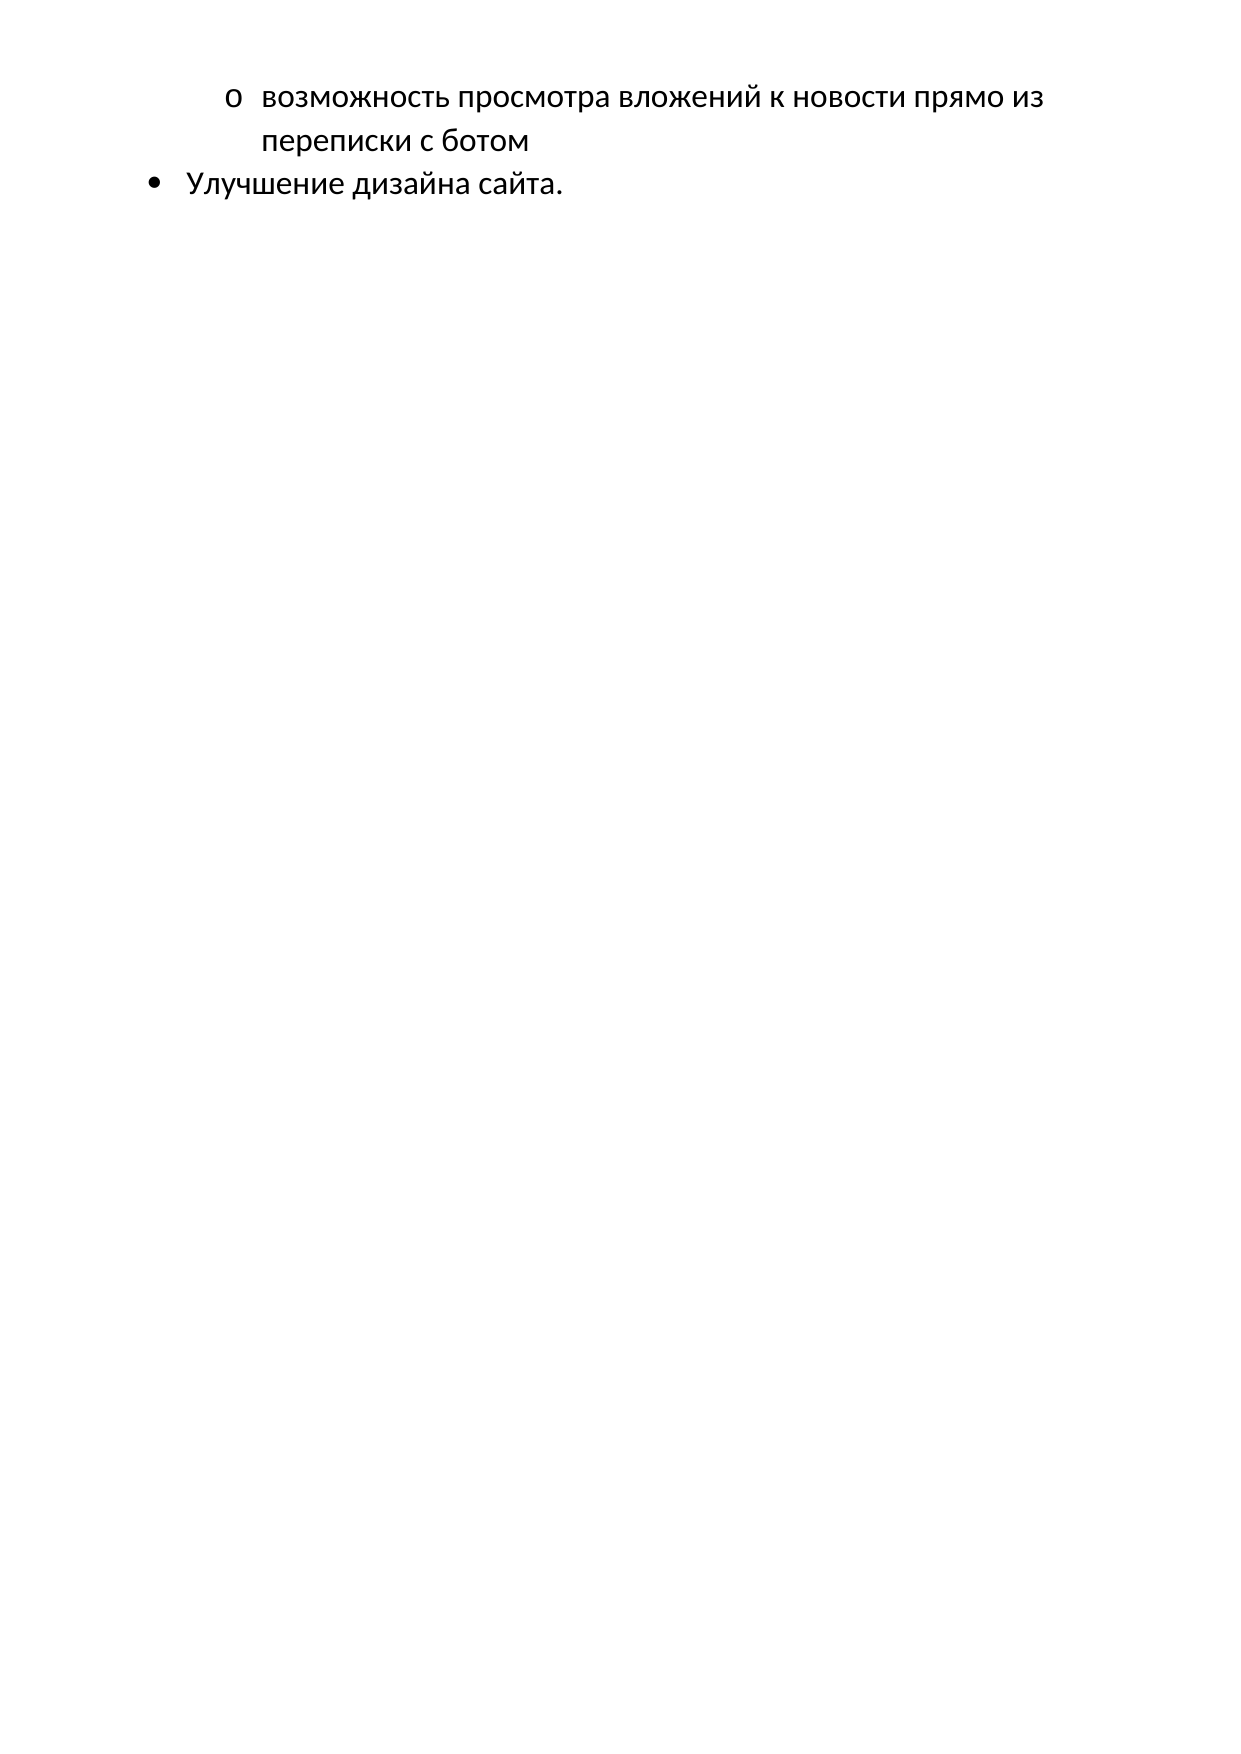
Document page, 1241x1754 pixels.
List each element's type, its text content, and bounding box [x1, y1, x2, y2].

list возможность просмотра вложений к новости прямо из переписки с ботом [224, 75, 1165, 160]
list Улучшение дизайна сайта. [149, 162, 1165, 203]
